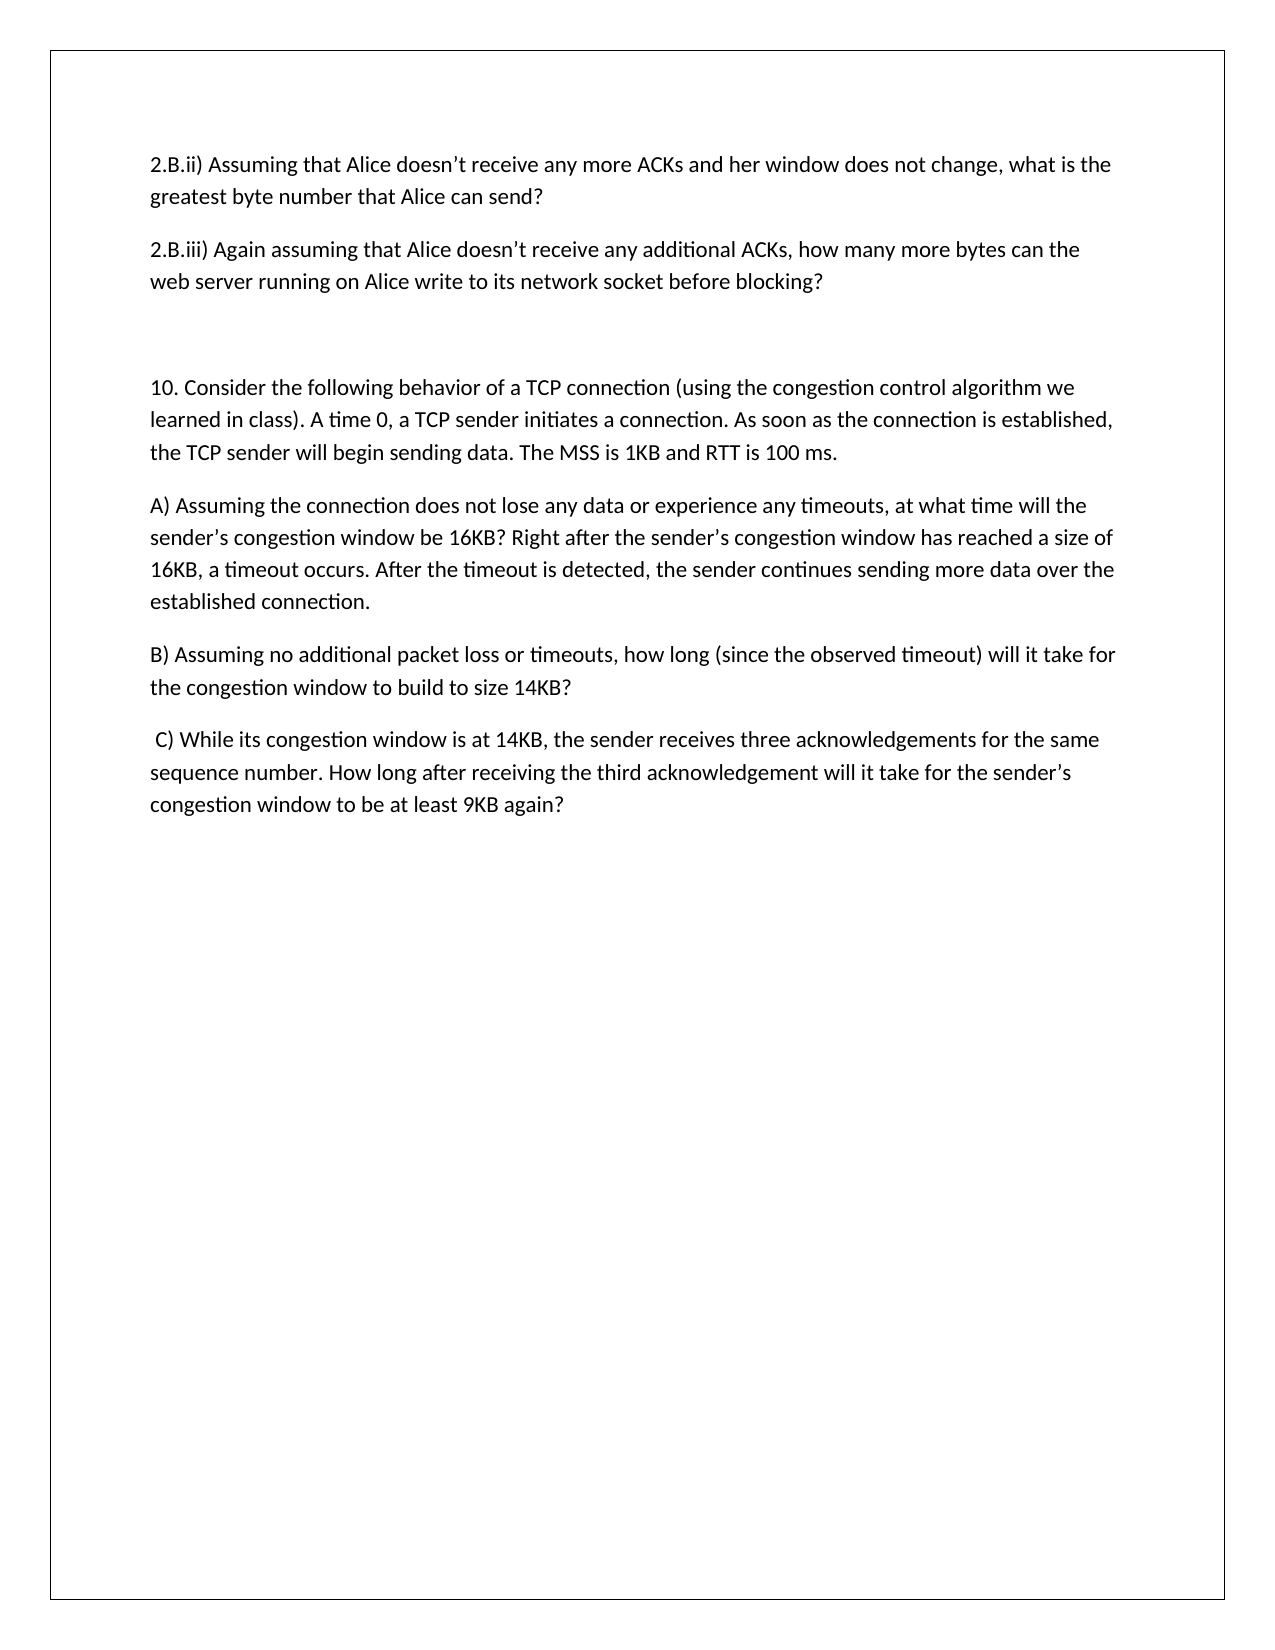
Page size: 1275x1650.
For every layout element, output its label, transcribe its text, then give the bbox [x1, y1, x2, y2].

text C) While its congestion window is at 14KB, the sender receives three acknowledgements for the same sequence number. How long after receiving the third acknowledgement will it take for the sender’s congestion window to be at least 9KB again? [150, 726, 1125, 818]
text 2.B.iii) Again assuming that Alice doesn’t receive any additional ACKs, how many more bytes can the web server running on Alice write to its network socket before blocking? [150, 235, 1125, 295]
text B) Assuming no additional packet loss or timeouts, how long (since the observed timeout) will it take for the congestion window to build to size 14KB? [150, 640, 1125, 701]
text 10. Consider the following behavior of a TCP connection (using the congestion control algorithm we learned in class). A time 0, a TCP sender initiates a connection. As soon as the connection is established, the TCP sender will begin sending data. The MSS is 1KB and RTT is 100 ms. [150, 373, 1125, 466]
text 2.B.ii) Assuming that Alice doesn’t receive any more ACKs and her window does not change, what is the greatest byte number that Alice can send? [150, 150, 1125, 210]
text A) Assuming the connection does not lose any data or experience any timeouts, at what time will the sender’s congestion window be 16KB? Right after the sender’s congestion window has reached a size of 16KB, a timeout occurs. After the timeout is detected, the sender continues sending more data over the established connection. [150, 491, 1125, 615]
